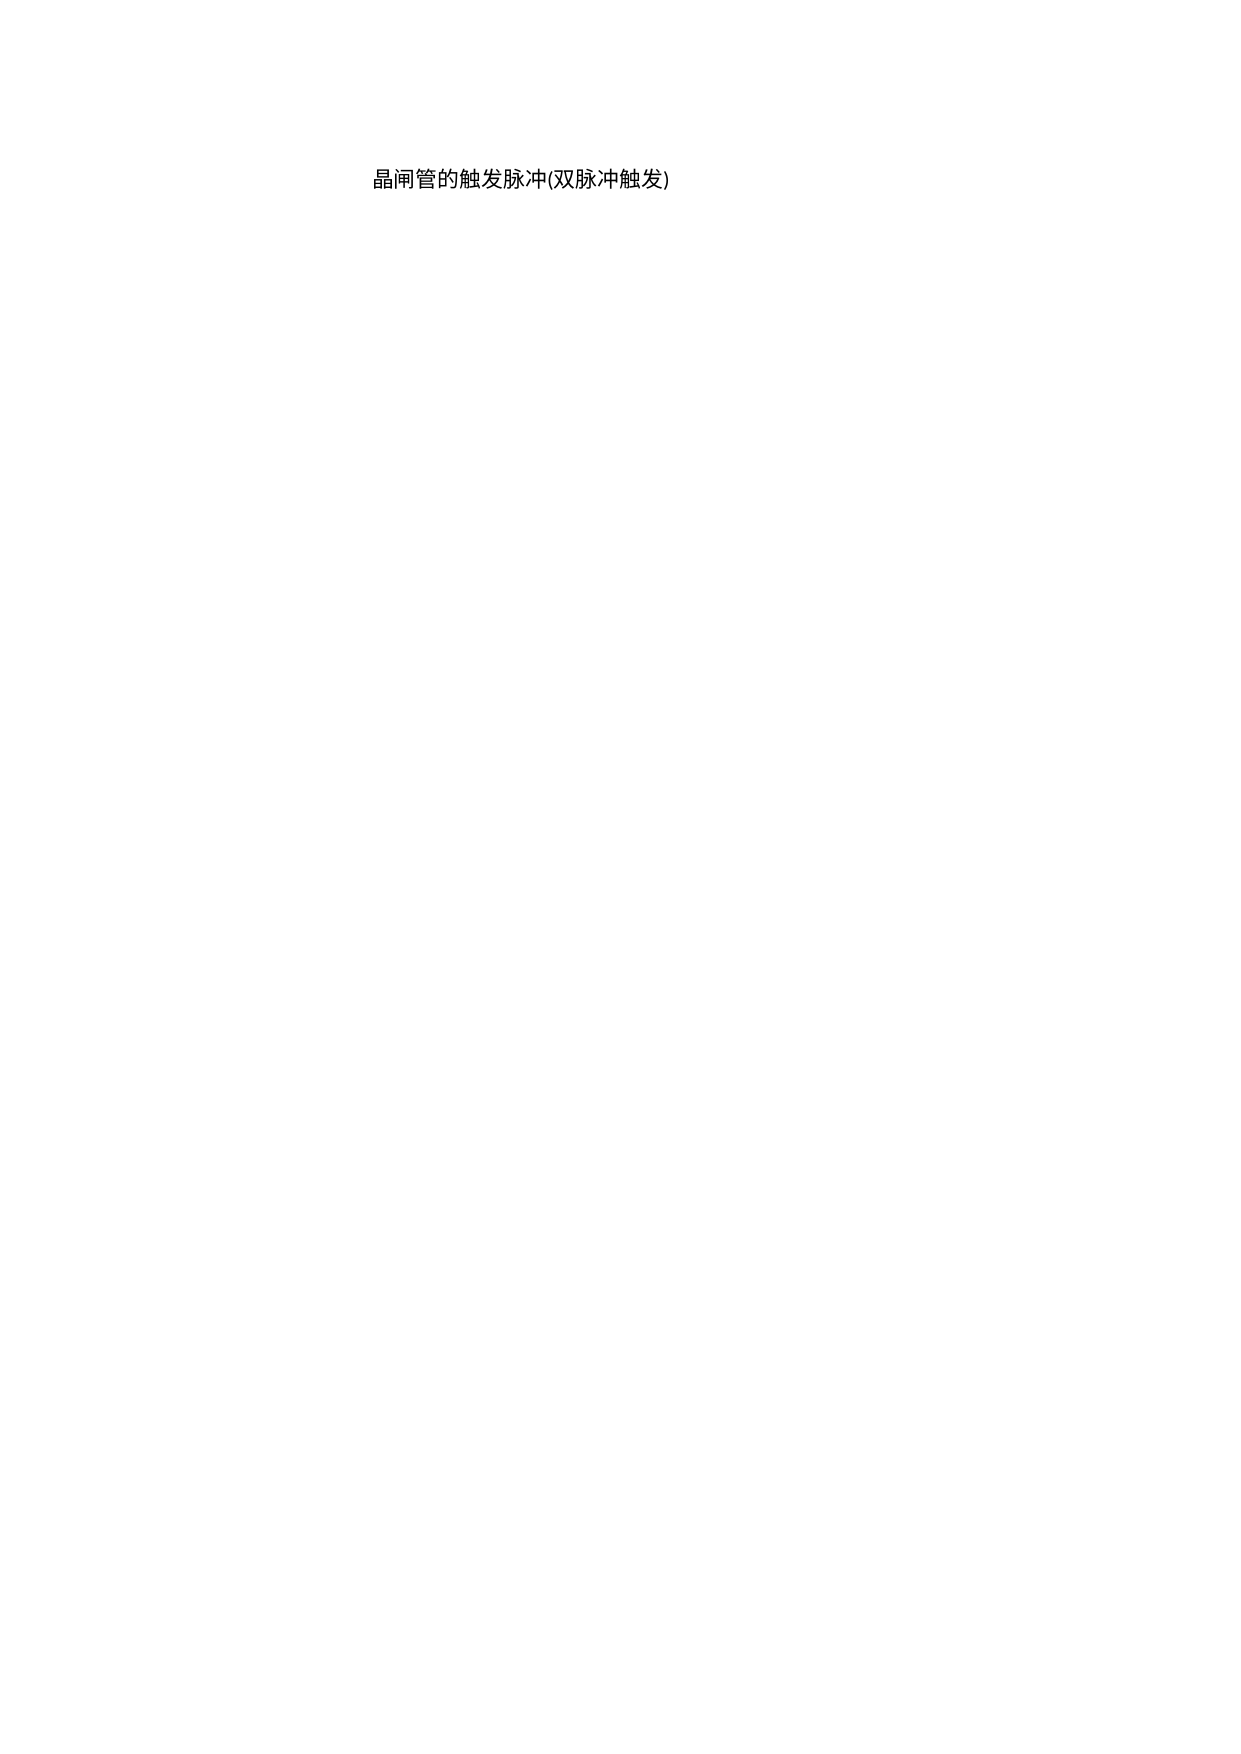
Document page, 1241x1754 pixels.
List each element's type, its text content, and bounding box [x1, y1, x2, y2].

list 晶闸管的触发脉冲(双脉冲触发) [372, 162, 1053, 194]
